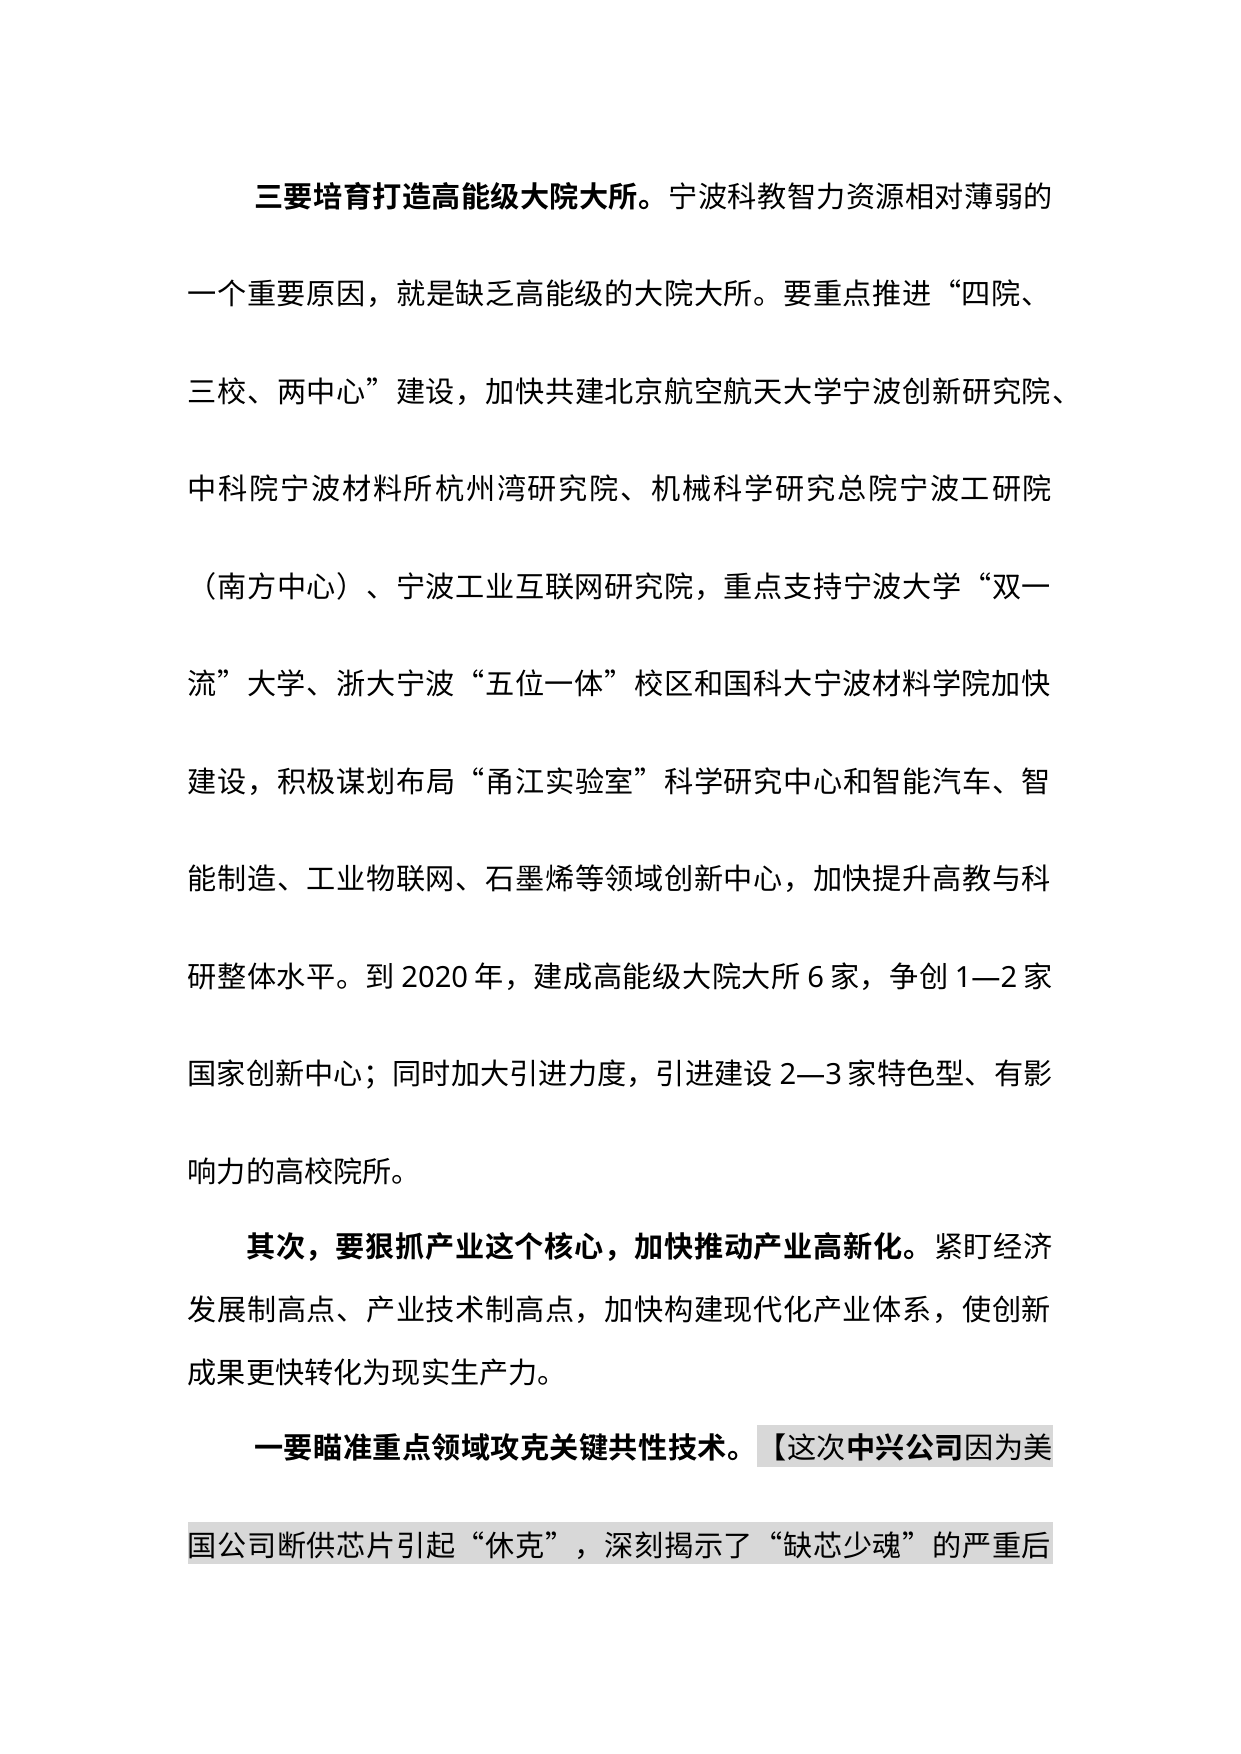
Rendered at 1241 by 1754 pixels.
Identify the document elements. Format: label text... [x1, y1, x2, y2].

text 三要培育打造高能级大院大所。宁波科教智力资源相对薄弱的一个重要原因，就是缺乏高能级的大院大所。要重点推进“四院、三校、两中心”建设，加快共建北京航空航天大学宁波创新研究院、中科院宁波材料所杭州湾研究院、机械科学研究总院宁波工研院（南方中心）、宁波工业互联网研究院，重点支持宁波大学“双一流”大学、浙大宁波“五位一体”校区和国科大宁波材料学院加快建设，积极谋划布局“甬江实验室”科学研究中心和智能汽车、智能制造、工业物联网、石墨烯等领域创新中心，加快提升高教与科研整体水平。到2020年，建成高能级大院大所6家，争创1—2家国家创新中心；同时加大引进力度，引进建设2—3家特色型、有影响力的高校院所。 [187, 162, 1053, 1202]
text 其次，要狠抓产业这个核心，加快推动产业高新化。紧盯经济发展制高点、产业技术制高点，加快构建现代化产业体系，使创新成果更快转化为现实生产力。 [187, 1223, 1053, 1392]
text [187, 1413, 1053, 1576]
